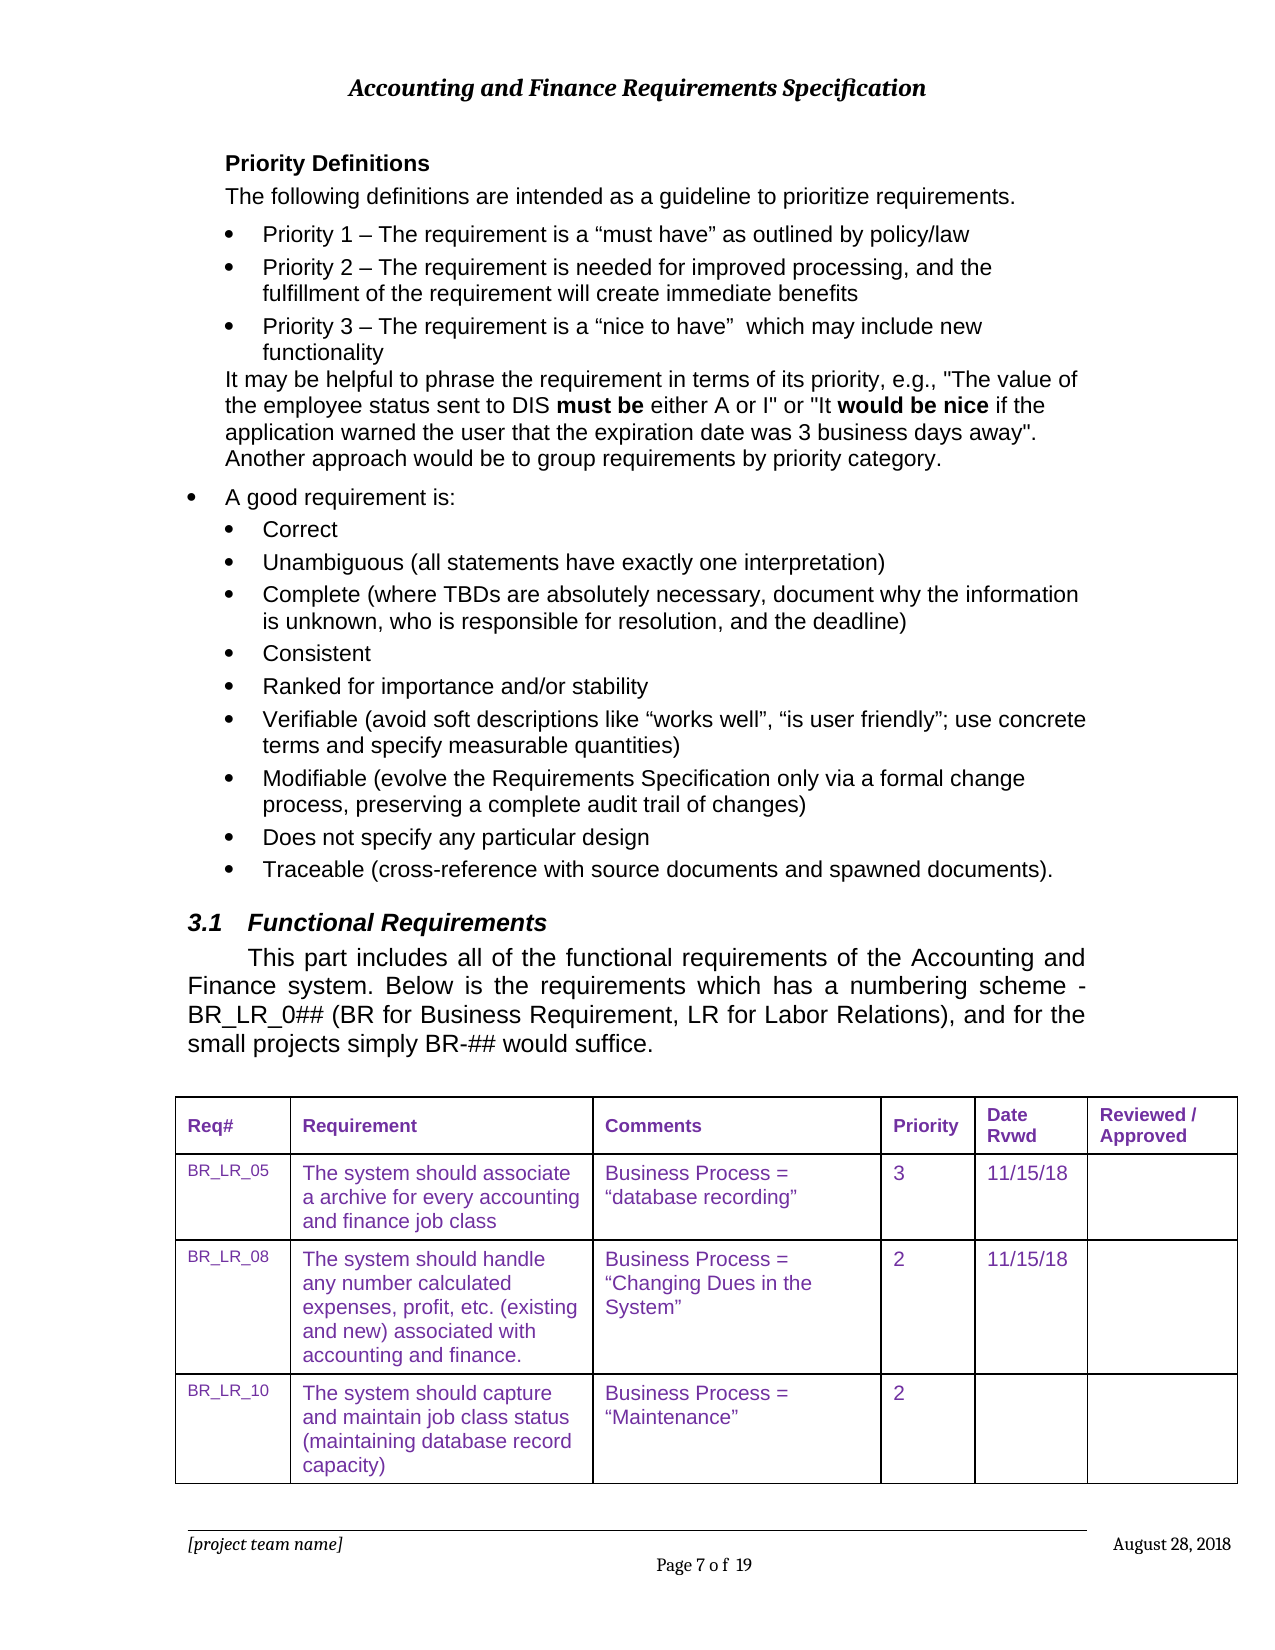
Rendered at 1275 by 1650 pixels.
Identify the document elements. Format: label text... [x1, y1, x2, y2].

table_cell [1088, 1375, 1237, 1483]
table_cell BR_LR_08 [176, 1241, 290, 1373]
table_header Req# [176, 1098, 290, 1153]
list Priority 3 – The requirement is a “nice to have” which may include new functionality [225, 313, 1087, 366]
subtitle Functional Requirements [187, 907, 1087, 936]
table_cell The system should capture and maintain job class status (maintaining database record capacity) [291, 1375, 592, 1483]
list Priority 2 – The requirement is needed for improved processing, and the fulfillment of the requirement will create immediate benefits [225, 254, 1087, 307]
table_cell The system should associate a archive for every accounting and finance job class [291, 1155, 592, 1239]
list Traceable (cross-reference with source documents and spawned documents). [225, 856, 1087, 882]
table_cell [1088, 1155, 1237, 1239]
list Correct [225, 516, 1087, 543]
table_cell [976, 1375, 1087, 1483]
table_cell Business Process = “database recording” [594, 1155, 880, 1239]
list Unambiguous (all statements have exactly one interpretation) [225, 549, 1087, 575]
text This part includes all of the functional requirements of the Accounting and Finance system. Below is the requirements which has a numbering scheme - BR_LR_0## (BR for Business Requirement, LR for Labor Relations), and for the small projects simply BR-## would suffice. [187, 942, 1087, 1057]
text The following definitions are intended as a guideline to prioritize requirements. [225, 183, 1087, 209]
table_header Priority [882, 1098, 974, 1153]
table_cell Business Process = “Changing Dues in the System” [594, 1241, 880, 1373]
table_cell The system should handle any number calculated expenses, profit, etc. (existing and new) associated with accounting and finance. [291, 1241, 592, 1373]
table_header Requirement [291, 1098, 592, 1153]
list A good requirement is: [187, 484, 1087, 510]
table_header Date Rvwd [976, 1098, 1087, 1153]
table_cell 2 [882, 1375, 974, 1483]
list Ranked for importance and/or stability [225, 673, 1087, 699]
table_cell BR_LR_10 [176, 1375, 290, 1483]
list Verifiable (avoid soft descriptions like “works well”, “is user friendly”; use concrete terms and specify measurable quantities) [225, 706, 1087, 758]
table_header Comments [594, 1098, 880, 1153]
text It may be helpful to phrase the requirement in terms of its priority, e.g., "The value of the employee status sent to DIS must be either A or I" or "It would be nice if the application warned the user that the expiration date was 3 business days away". Another approach would be to group requirements by priority category. [225, 366, 1087, 471]
table_cell Business Process = “Maintenance” [594, 1375, 880, 1483]
list Consistent [225, 640, 1087, 667]
list Complete (where TBDs are absolutely necessary, document why the information is unknown, who is responsible for resolution, and the deadline) [225, 581, 1087, 634]
list Does not specify any particular design [225, 823, 1087, 850]
list Modifiable (evolve the Requirements Specification only via a formal change process, preserving a complete audit trail of changes) [225, 764, 1087, 817]
list Priority 1 – The requirement is a “must have” as outlined by policy/law [225, 221, 1087, 248]
table_cell 3 [882, 1155, 974, 1239]
table_cell 11/15/18 [976, 1241, 1087, 1373]
table_cell 2 [882, 1241, 974, 1373]
subtitle Priority Definitions [225, 150, 1087, 176]
table_cell [1088, 1241, 1237, 1373]
table_header Reviewed / Approved [1088, 1098, 1237, 1153]
table_cell 11/15/18 [976, 1155, 1087, 1239]
table_cell BR_LR_05 [176, 1155, 290, 1239]
